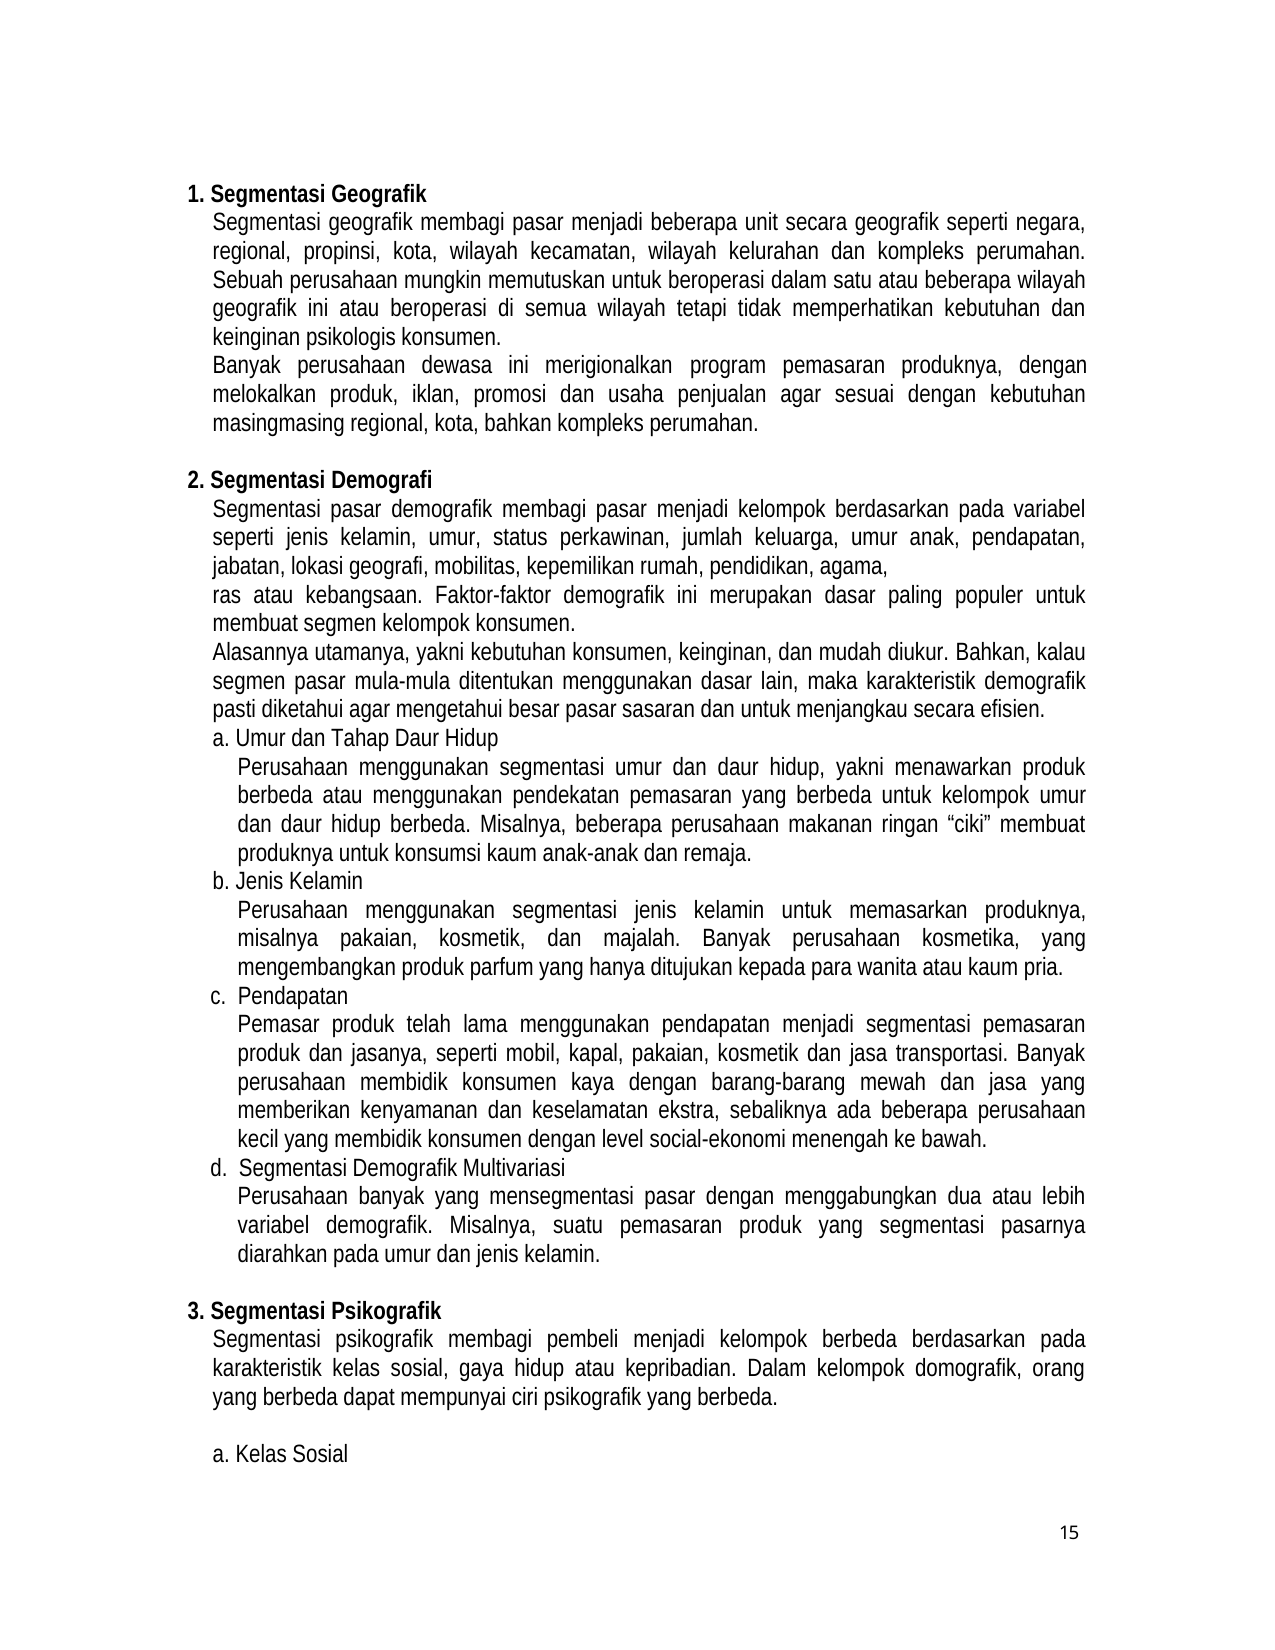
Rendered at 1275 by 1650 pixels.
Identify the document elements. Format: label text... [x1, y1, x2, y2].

text 1. Segmentasi Geografik [187, 179, 1087, 207]
text Perusahaan menggunakan segmentasi jenis kelamin untuk memasarkan produknya, misalnya pakaian, kosmetik, dan majalah. Banyak perusahaan kosmetika, yang mengembangkan produk parfum yang hanya ditujukan kepada para wanita atau kaum pria. [237, 895, 1087, 981]
text Alasannya utamanya, yakni kebutuhan konsumen, keinginan, dan mudah diukur. Bahkan, kalau segmen pasar mula-mula ditentukan menggunakan dasar lain, maka karakteristik demografik pasti diketahui agar mengetahui besar pasar sasaran dan untuk menjangkau secara efisien. [212, 637, 1087, 723]
text a. Umur dan Tahap Daur Hidup [187, 723, 1087, 752]
text Segmentasi psikografik membagi pembeli menjadi kelompok berbeda berdasarkan pada karakteristik kelas sosial, gaya hidup atau kepribadian. Dalam kelompok domografik, orang yang berbeda dapat mempunyai ciri psikografik yang berbeda. [212, 1324, 1087, 1410]
text 3. Segmentasi Psikografik [187, 1296, 1087, 1324]
text Segmentasi geografik membagi pasar menjadi beberapa unit secara geografik seperti negara, regional, propinsi, kota, wilayah kecamatan, wilayah kelurahan dan kompleks perumahan. Sebuah perusahaan mungkin memutuskan untuk beroperasi dalam satu atau beberapa wilayah geografik ini atau beroperasi di semua wilayah tetapi tidak memperhatikan kebutuhan dan keinginan psikologis konsumen. [212, 207, 1087, 351]
text Perusahaan banyak yang mensegmentasi pasar dengan menggabungkan dua atau lebih variabel demografik. Misalnya, suatu pemasaran produk yang segmentasi pasarnya diarahkan pada umur dan jenis kelamin. [237, 1181, 1087, 1267]
text c. Pendapatan [187, 981, 1087, 1009]
text Banyak perusahaan dewasa ini merigionalkan program pemasaran produknya, dengan melokalkan produk, iklan, promosi dan usaha penjualan agar sesuai dengan kebutuhan masingmasing regional, kota, bahkan kompleks perumahan. [212, 351, 1087, 436]
text Pemasar produk telah lama menggunakan pendapatan menjadi segmentasi pemasaran produk dan jasanya, seperti mobil, kapal, pakaian, kosmetik dan jasa transportasi. Banyak perusahaan membidik konsumen kaya dengan barang-barang mewah dan jasa yang memberikan kenyamanan dan keselamatan ekstra, sebaliknya ada beberapa perusahaan kecil yang membidik konsumen dengan level social-ekonomi menengah ke bawah. [237, 1009, 1087, 1153]
text 2. Segmentasi Demografi [187, 465, 1087, 494]
text Segmentasi pasar demografik membagi pasar menjadi kelompok berdasarkan pada variabel seperti jenis kelamin, umur, status perkawinan, jumlah keluarga, umur anak, pendapatan, jabatan, lokasi geografi, mobilitas, kepemilikan rumah, pendidikan, agama, [212, 494, 1087, 580]
text ras atau kebangsaan. Faktor-faktor demografik ini merupakan dasar paling populer untuk membuat segmen kelompok konsumen. [212, 580, 1087, 637]
text a. Kelas Sosial [187, 1439, 1087, 1468]
text d. Segmentasi Demografik Multivariasi [187, 1153, 1087, 1181]
text b. Jenis Kelamin [187, 866, 1087, 895]
text Perusahaan menggunakan segmentasi umur dan daur hidup, yakni menawarkan produk berbeda atau menggunakan pendekatan pemasaran yang berbeda untuk kelompok umur dan daur hidup berbeda. Misalnya, beberapa perusahaan makanan ringan “ciki” membuat produknya untuk konsumsi kaum anak-anak dan remaja. [237, 752, 1087, 866]
